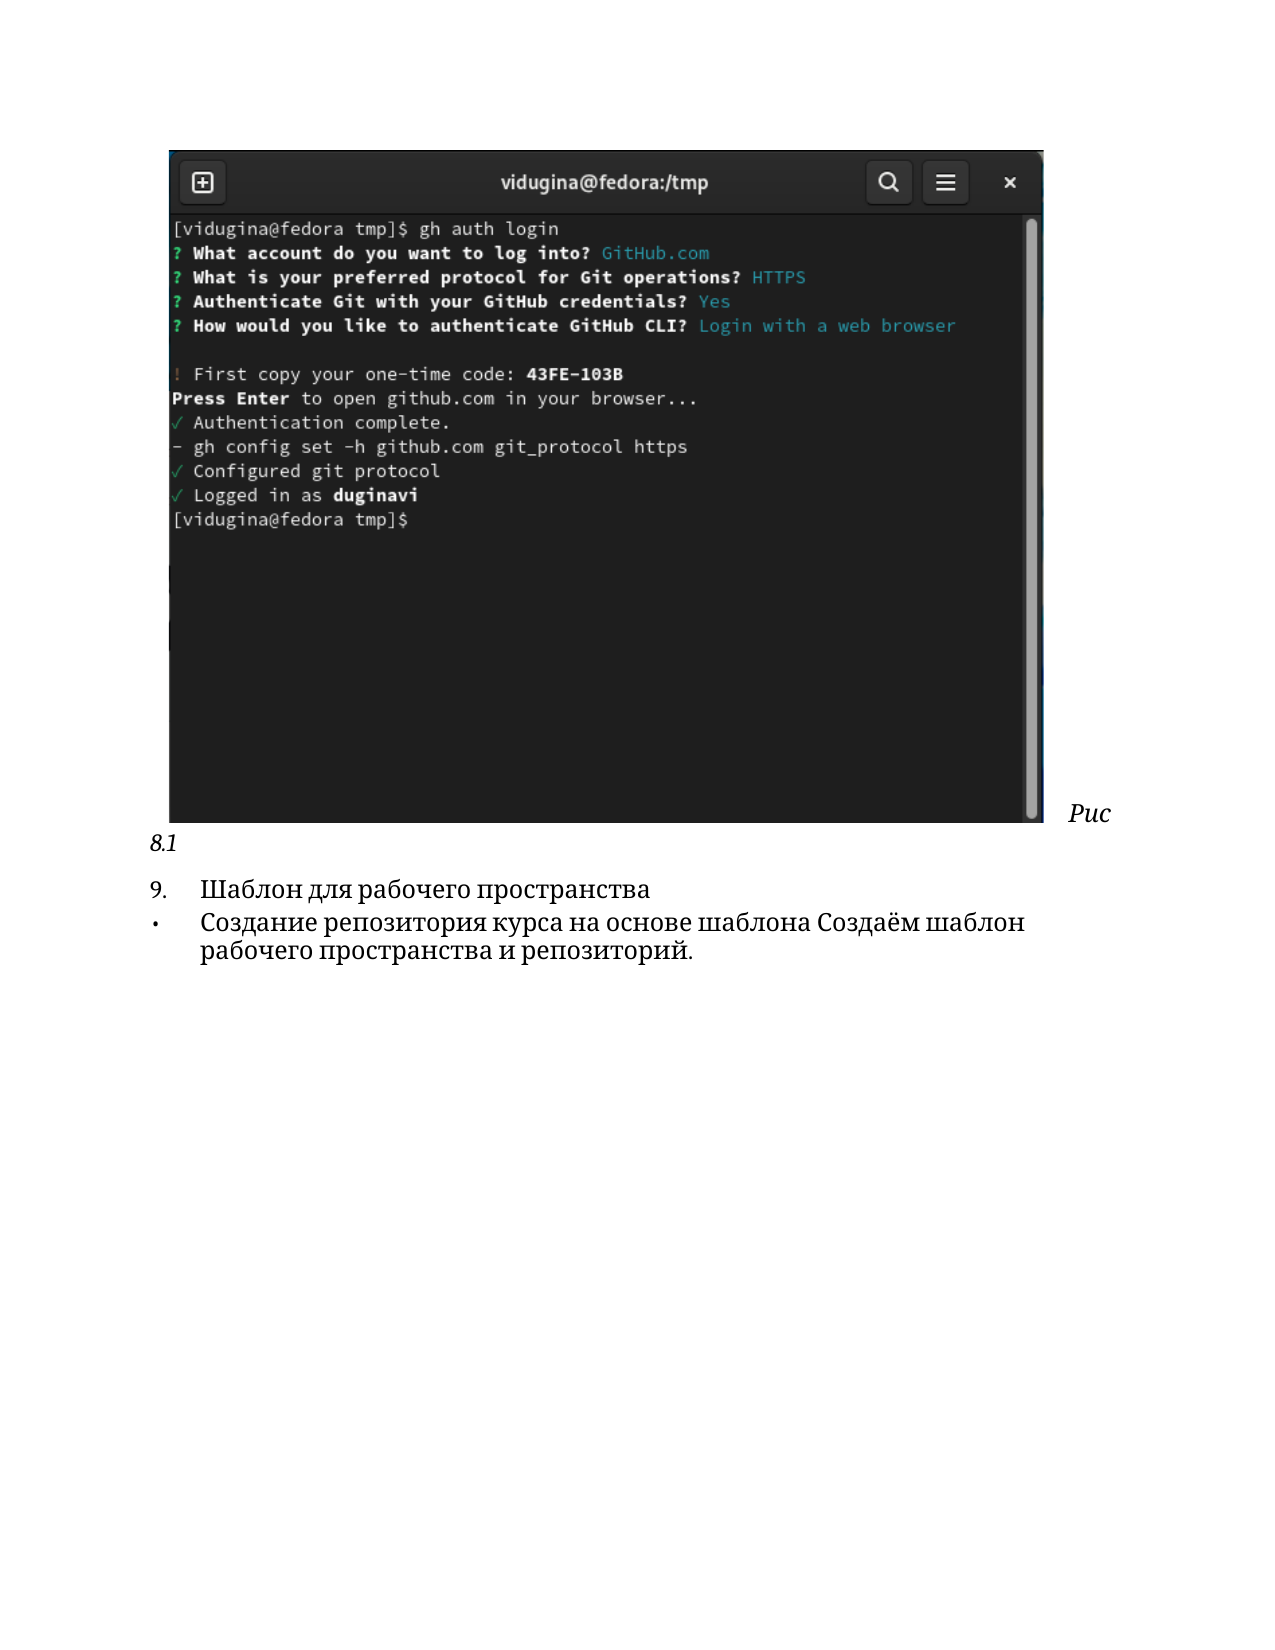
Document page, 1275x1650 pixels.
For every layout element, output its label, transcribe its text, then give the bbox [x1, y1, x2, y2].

picture [168, 150, 1044, 823]
list Создание репозитория курса на основе шаблона Создаём шаблон рабочего пространства и репозиторий. [150, 908, 1125, 966]
list Шаблон для рабочего пространства [150, 876, 1125, 905]
